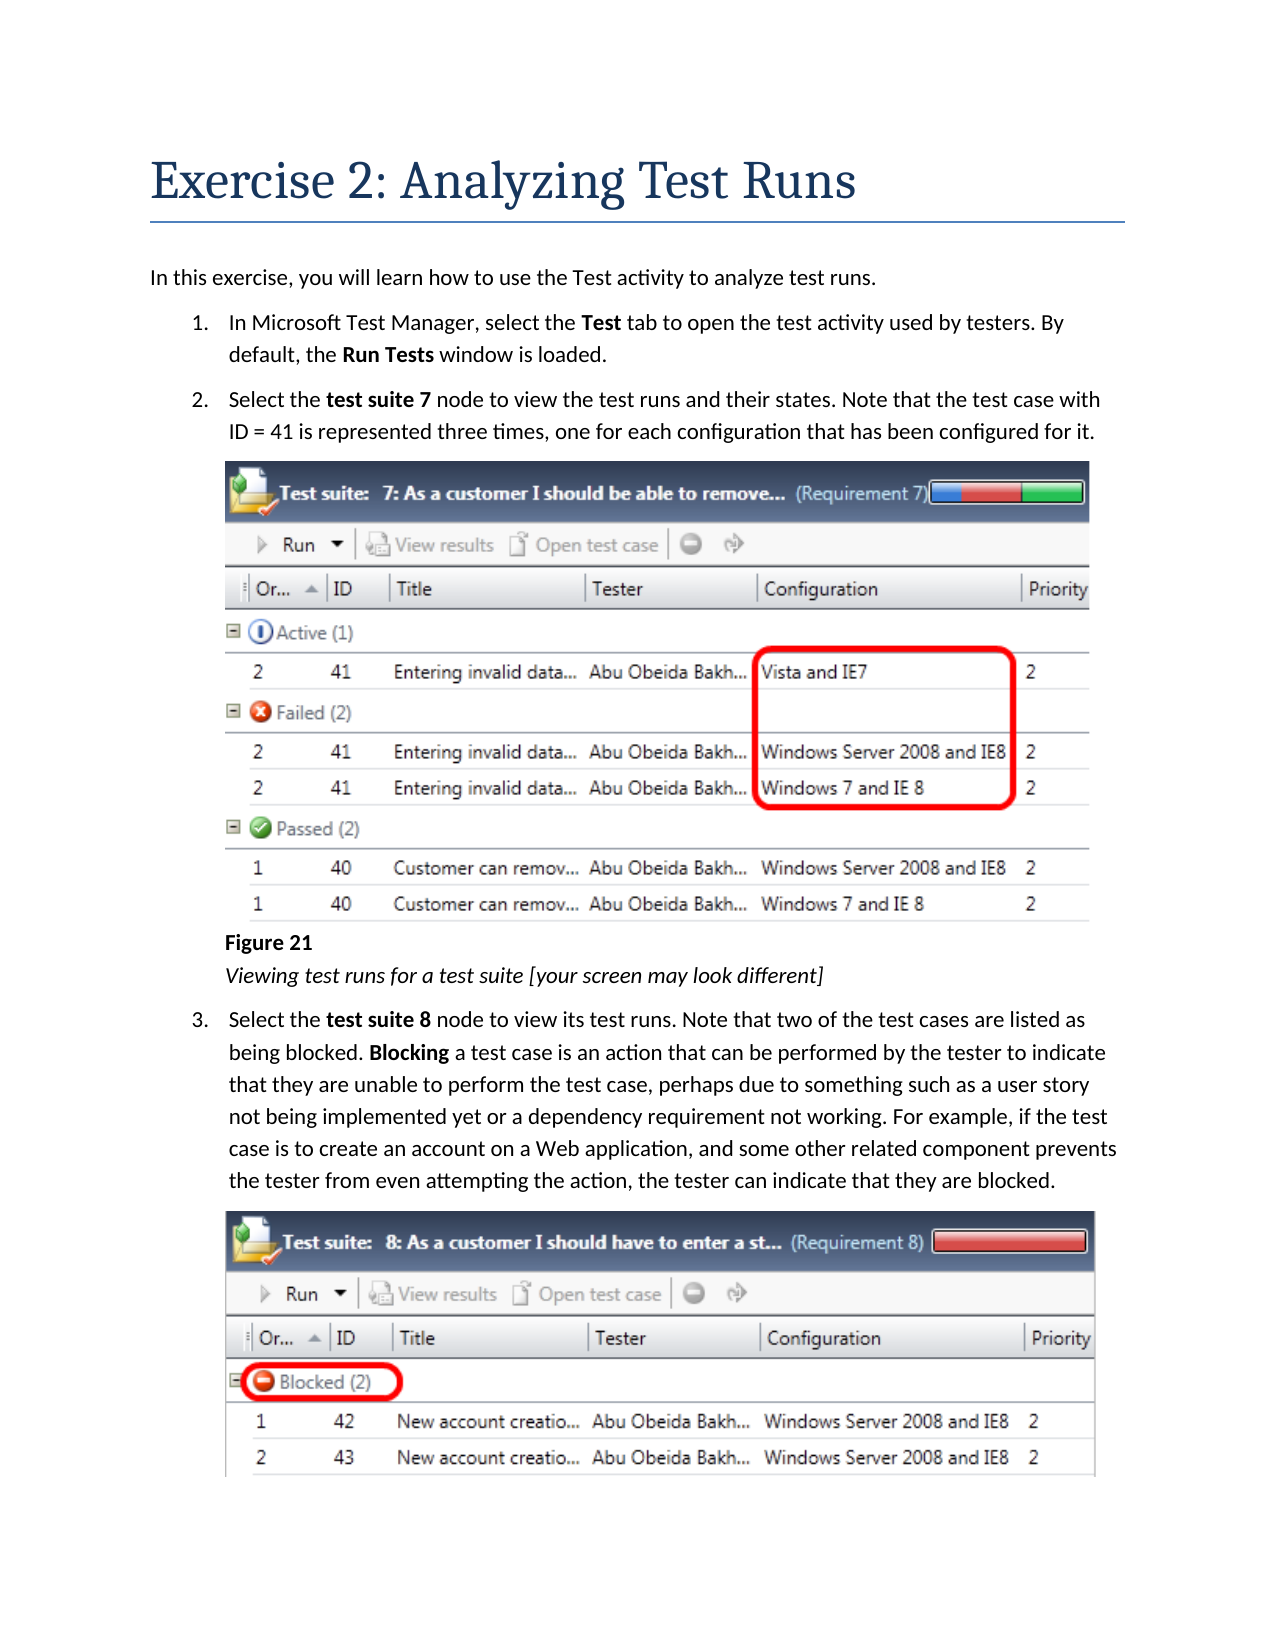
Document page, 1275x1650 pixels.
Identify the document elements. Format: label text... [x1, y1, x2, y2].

list Select the test suite 7 node to view the test runs and their states. Note that the test case with ID = 41 is represented three times, one for each configuration that has been configured for it. [191, 385, 1125, 445]
text In this exercise, you will learn how to use the Test activity to analyze test runs. [150, 263, 1125, 291]
text Viewing test runs for a test suite [your screen may look different] [225, 961, 1125, 989]
text Figure 21 [225, 928, 1125, 957]
picture [225, 461, 1090, 925]
picture [225, 1211, 1096, 1477]
list Select the test suite 8 node to view its test runs. Note that two of the test cases are listed as being blocked. Blocking a test case is an action that can be performed by the tester to indicate that they are unable to perform the test case, perhaps due to something such as a user story not being implemented yet or a dependency requirement not working. For example, if the test case is to create an account on a Web application, and some other related component prevents the tester from even attempting the action, the tester can indicate that they are blocked. [191, 1005, 1125, 1194]
list In Microsoft Test Manager, select the Test tab to open the test activity used by testers. By default, the Run Tests window is loaded. [191, 308, 1125, 368]
